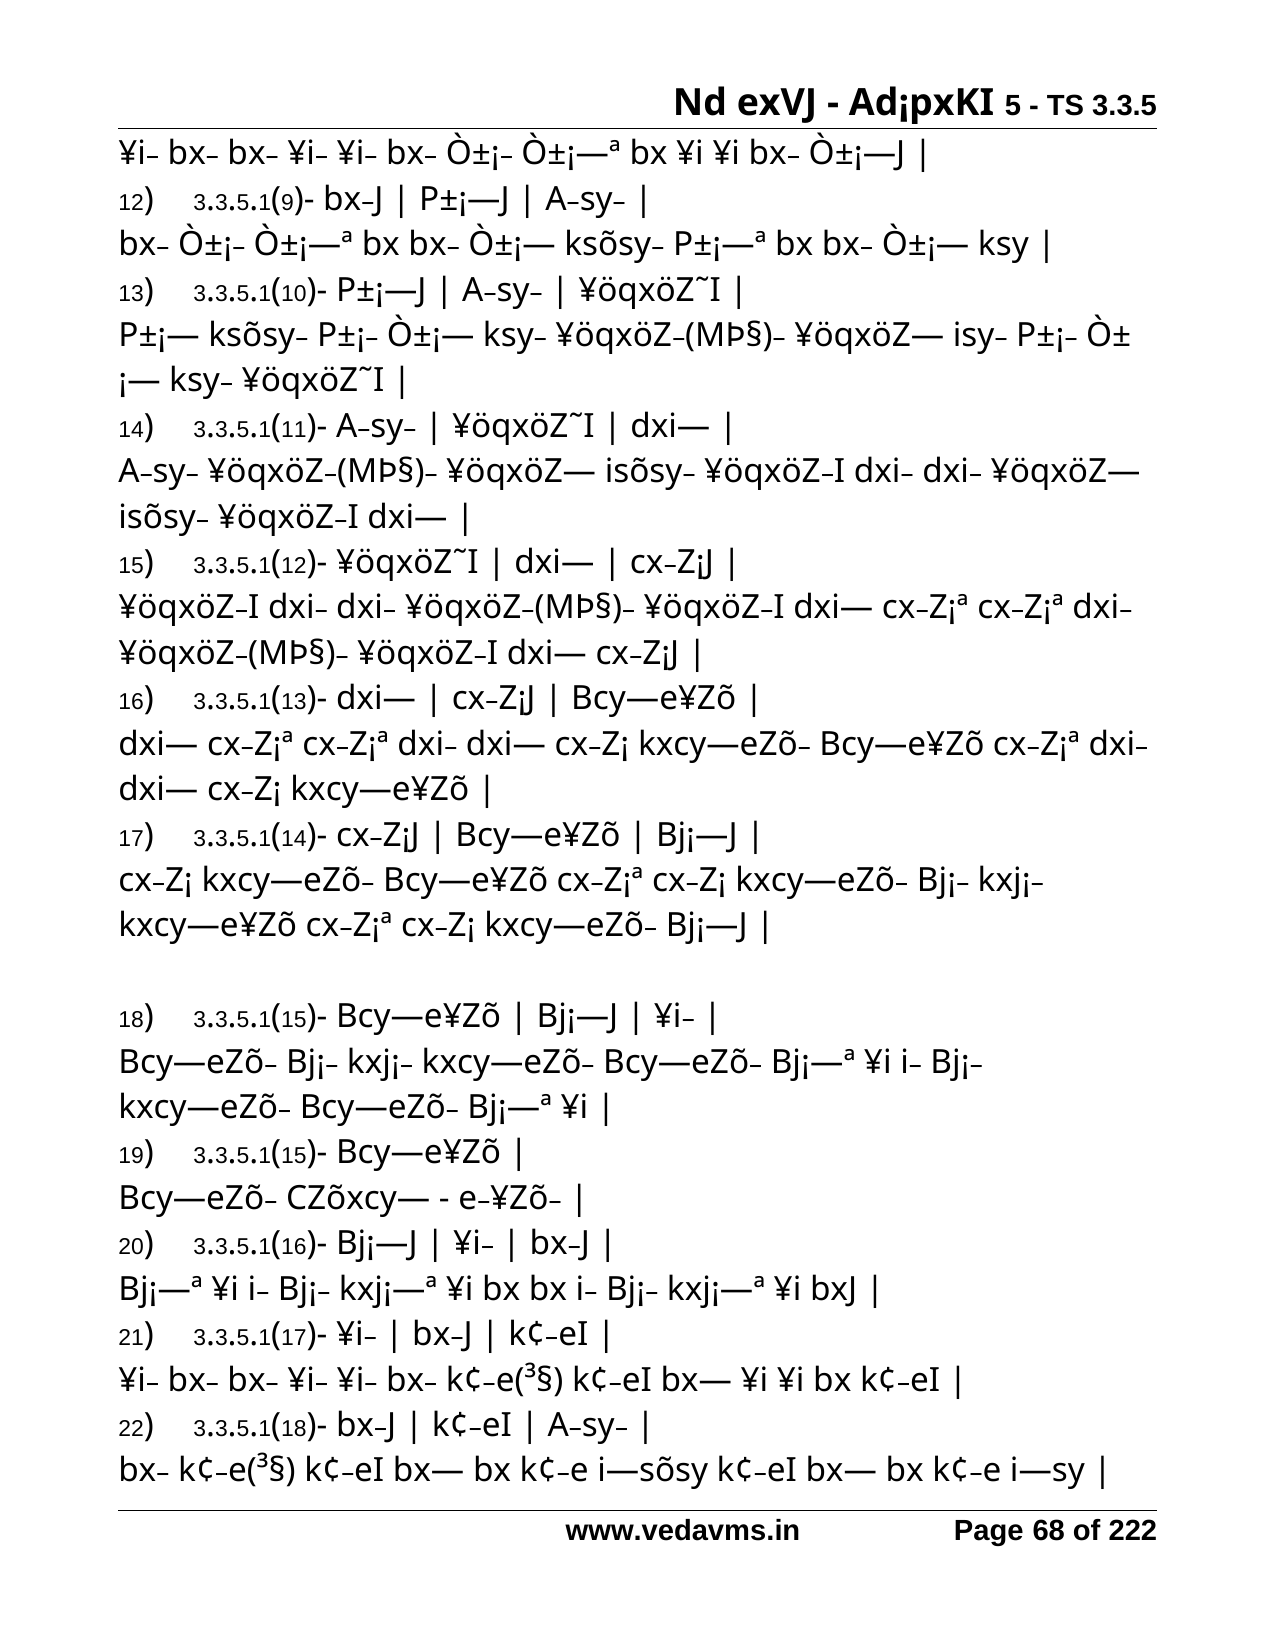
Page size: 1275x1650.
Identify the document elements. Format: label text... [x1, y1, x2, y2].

text 17) 3.3.5.1(14)- cx–Z¡J | Bcy—e¥Zõ | Bj¡—J | [118, 810, 1157, 856]
text bx– Ò±¡– Ò±¡—ª bx bx– Ò±¡— ksõsy– P±¡—ª bx bx– Ò±¡— ksy | [118, 220, 1157, 265]
text kxcy—eZõ– Bcy—eZõ– Bj¡—ª ¥i | [118, 1083, 1157, 1128]
text 21) 3.3.5.1(17)- ¥i– | bx–J | k¢–eI | [118, 1310, 1157, 1355]
text Bj¡—ª ¥i i– Bj¡– kxj¡—ª ¥i bx bx i– Bj¡– kxj¡—ª ¥i bxJ | [118, 1264, 1157, 1310]
text ¥öqxöZ–(MÞ§)– ¥öqxöZ–I dxi— cx–Z¡J | [118, 629, 1157, 674]
text 14) 3.3.5.1(11)- A–sy– | ¥öqxöZ˜I | dxi— | [118, 402, 1157, 447]
text 20) 3.3.5.1(16)- Bj¡—J | ¥i– | bx–J | [118, 1219, 1157, 1264]
text P±¡— ksõsy– P±¡– Ò±¡— ksy– ¥öqxöZ–(MÞ§)– ¥öqxöZ— isy– P±¡– Ò±¡— ksy– ¥öqxöZ˜I | [118, 311, 1157, 402]
text 22) 3.3.5.1(18)- bx–J | k¢–eI | A–sy– | [118, 1401, 1157, 1446]
text Bcy—eZõ– Bj¡– kxj¡– kxcy—eZõ– Bcy—eZõ– Bj¡—ª ¥i i– Bj¡– [118, 1037, 1157, 1083]
text 13) 3.3.5.1(10)- P±¡—J | A–sy– | ¥öqxöZ˜I | [118, 265, 1157, 311]
text ¥i– bx– bx– ¥i– ¥i– bx– Ò±¡– Ò±¡—ª bx ¥i ¥i bx– Ò±¡—J | [118, 129, 1157, 174]
text 12) 3.3.5.1(9)- bx–J | P±¡—J | A–sy– | [118, 174, 1157, 220]
text cx–Z¡ kxcy—eZõ– Bcy—e¥Zõ cx–Z¡ª cx–Z¡ kxcy—eZõ– Bj¡– kxj¡– [118, 856, 1157, 901]
text 19) 3.3.5.1(15)- Bcy—e¥Zõ | [118, 1128, 1157, 1174]
text 16) 3.3.5.1(13)- dxi— | cx–Z¡J | Bcy—e¥Zõ | [118, 674, 1157, 719]
text Bcy—eZõ– CZõxcy— - e–¥Zõ– | [118, 1174, 1157, 1219]
text 15) 3.3.5.1(12)- ¥öqxöZ˜I | dxi— | cx–Z¡J | [118, 538, 1157, 583]
text dxi— cx–Z¡ª cx–Z¡ª dxi– dxi— cx–Z¡ kxcy—eZõ– Bcy—e¥Zõ cx–Z¡ª dxi– dxi— cx–Z¡ kxcy—e¥Zõ | [118, 719, 1157, 810]
text ¥öqxöZ–I dxi– dxi– ¥öqxöZ–(MÞ§)– ¥öqxöZ–I dxi— cx–Z¡ª cx–Z¡ª dxi– [118, 583, 1157, 629]
text ¥i– bx– bx– ¥i– ¥i– bx– k¢–e(³§) k¢–eI bx— ¥i ¥i bx k¢–eI | [118, 1355, 1157, 1401]
text kxcy—e¥Zõ cx–Z¡ª cx–Z¡ kxcy—eZõ– Bj¡—J | [118, 901, 1157, 947]
text 18) 3.3.5.1(15)- Bcy—e¥Zõ | Bj¡—J | ¥i– | [118, 992, 1157, 1037]
text bx– k¢–e(³§) k¢–eI bx— bx k¢–e i—sõsy k¢–eI bx— bx k¢–e i—sy | [118, 1446, 1157, 1492]
text A–sy– ¥öqxöZ–(MÞ§)– ¥öqxöZ— isõsy– ¥öqxöZ–I dxi– dxi– ¥öqxöZ— isõsy– ¥öqxöZ–I dxi— | [118, 447, 1157, 538]
